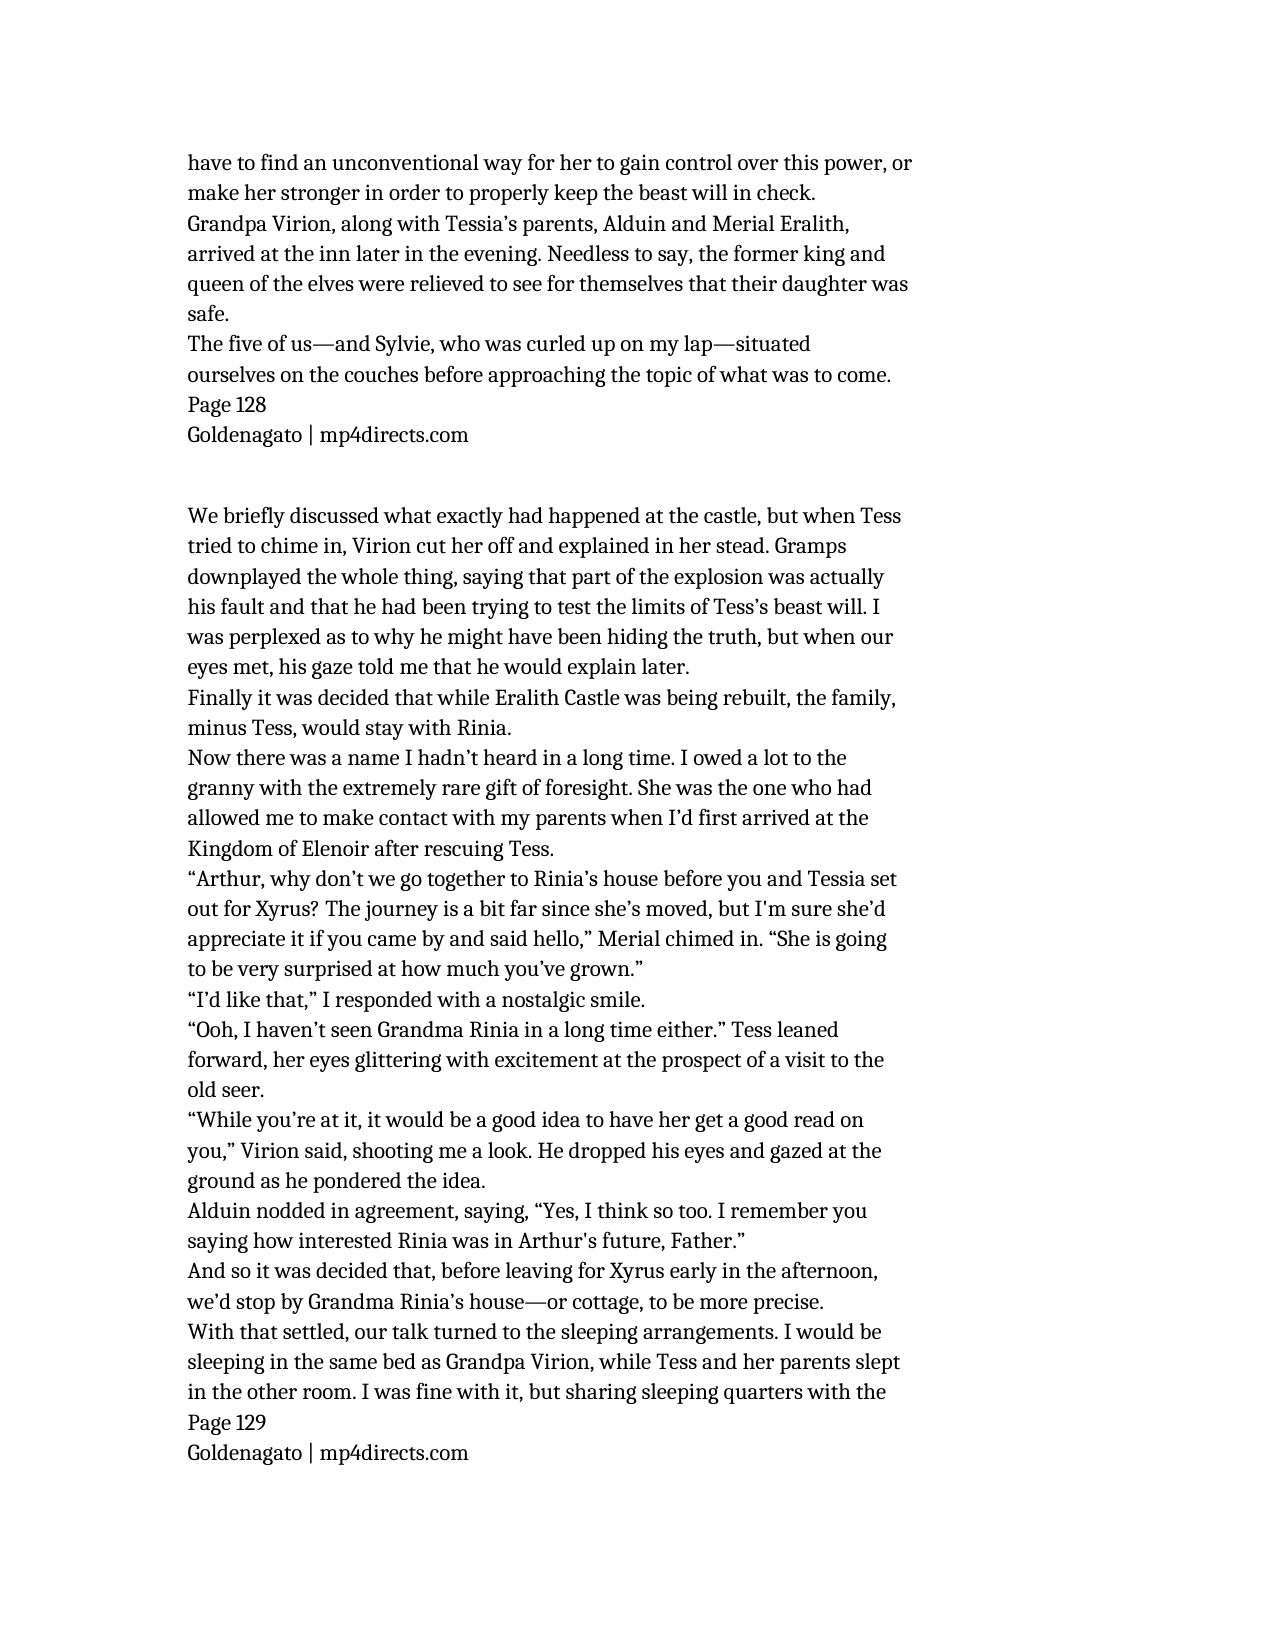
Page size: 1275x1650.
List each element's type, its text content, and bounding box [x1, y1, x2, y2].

text We briefly discussed what exactly had happened at the castle, but when Tess tried to chime in, Virion cut her off and explained in her stead. Gramps downplayed the whole thing, saying that part of the explosion was actually his fault and that he had been trying to test the limits of Tess’s beast will. I was perplexed as to why he might have been hiding the truth, but when our eyes met, his gaze told me that he would explain later. Finally it was decided that while Eralith Castle was being rebuilt, the family, minus Tess, would stay with Rinia. Now there was a name I hadn’t heard in a long time. I owed a lot to the granny with the extremely rare gift of foresight. She was the one who had allowed me to make contact with my parents when I’d first arrived at the Kingdom of Elenoir after rescuing Tess. “Arthur, why don’t we go together to Rinia’s house before you and Tessia set out for Xyrus? The journey is a bit far since she’s moved, but I'm sure she’d appreciate it if you came by and said hello,” Merial chimed in. “She is going to be very surprised at how much you’ve grown.” “I’d like that,” I responded with a nostalgic smile. “Ooh, I haven’t seen Grandma Rinia in a long time either.” Tess leaned forward, her eyes glittering with excitement at the prospect of a visit to the old seer. “While you’re at it, it would be a good idea to have her get a good read on you,” Virion said, shooting me a look. He dropped his eyes and gazed at the ground as he pondered the idea. Alduin nodded in agreement, saying, “Yes, I think so too. I remember you saying how interested Rinia was in Arthur's future, Father.” And so it was decided that, before leaving for Xyrus early in the afternoon, we’d stop by Grandma Rinia’s house—or cottage, to be more precise. With that settled, our talk turned to the sleeping arrangements. I would be sleeping in the same bed as Grandpa Virion, while Tess and her parents slept in the other room. I was fine with it, but sharing sleeping quarters with the Page 129 Goldenagato | mp4directs.com [187, 503, 1087, 1496]
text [187, 150, 1087, 478]
